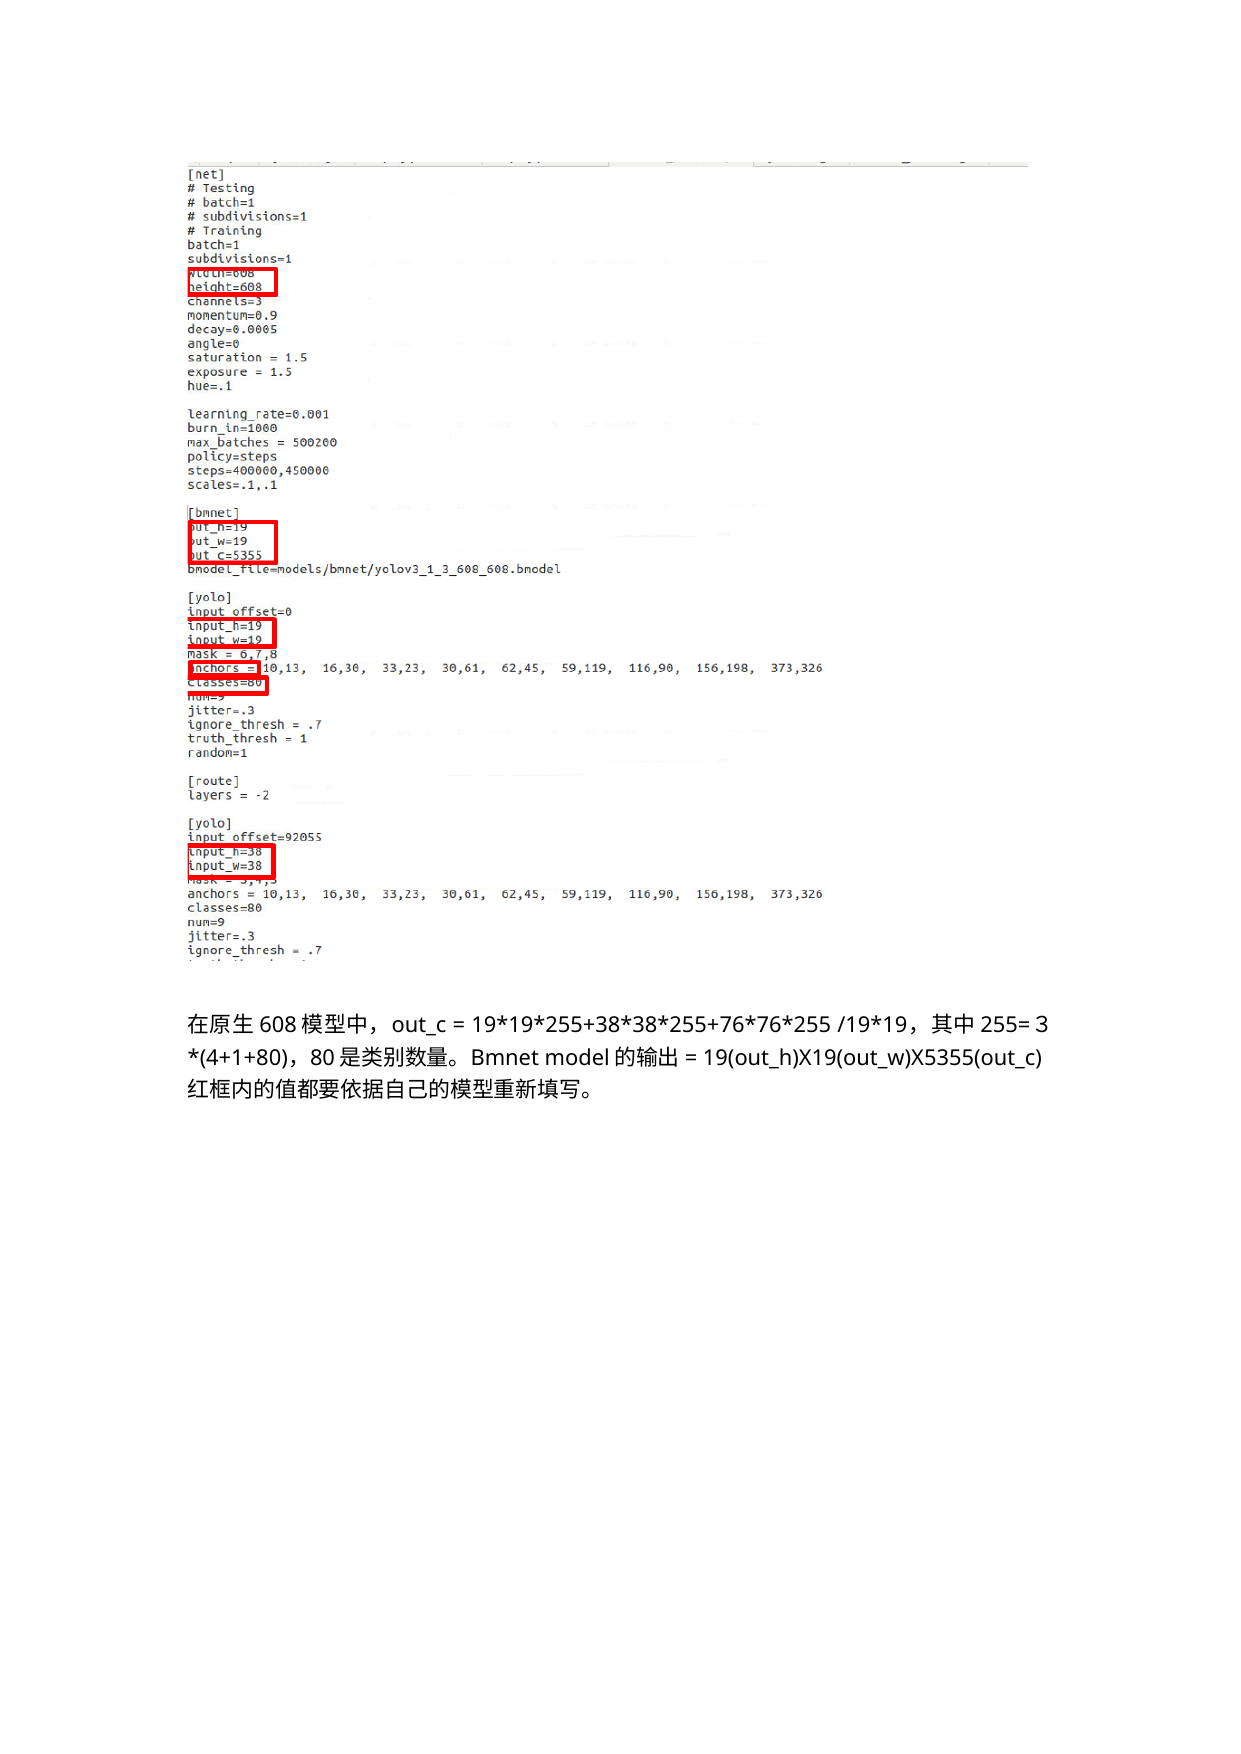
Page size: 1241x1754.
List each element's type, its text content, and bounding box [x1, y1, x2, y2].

text 红框内的值都要依据自己的模型重新填写。 [187, 1072, 1053, 1104]
picture [187, 162, 1029, 961]
text 在原生608模型中，out_c = 19*19*255+38*38*255+76*76*255 /19*19，其中255=３*(4+1+80)，80是类别数量。Bmnet model的输出 = 19(out_h)X19(out_w)X5355(out_c) [187, 1007, 1053, 1072]
